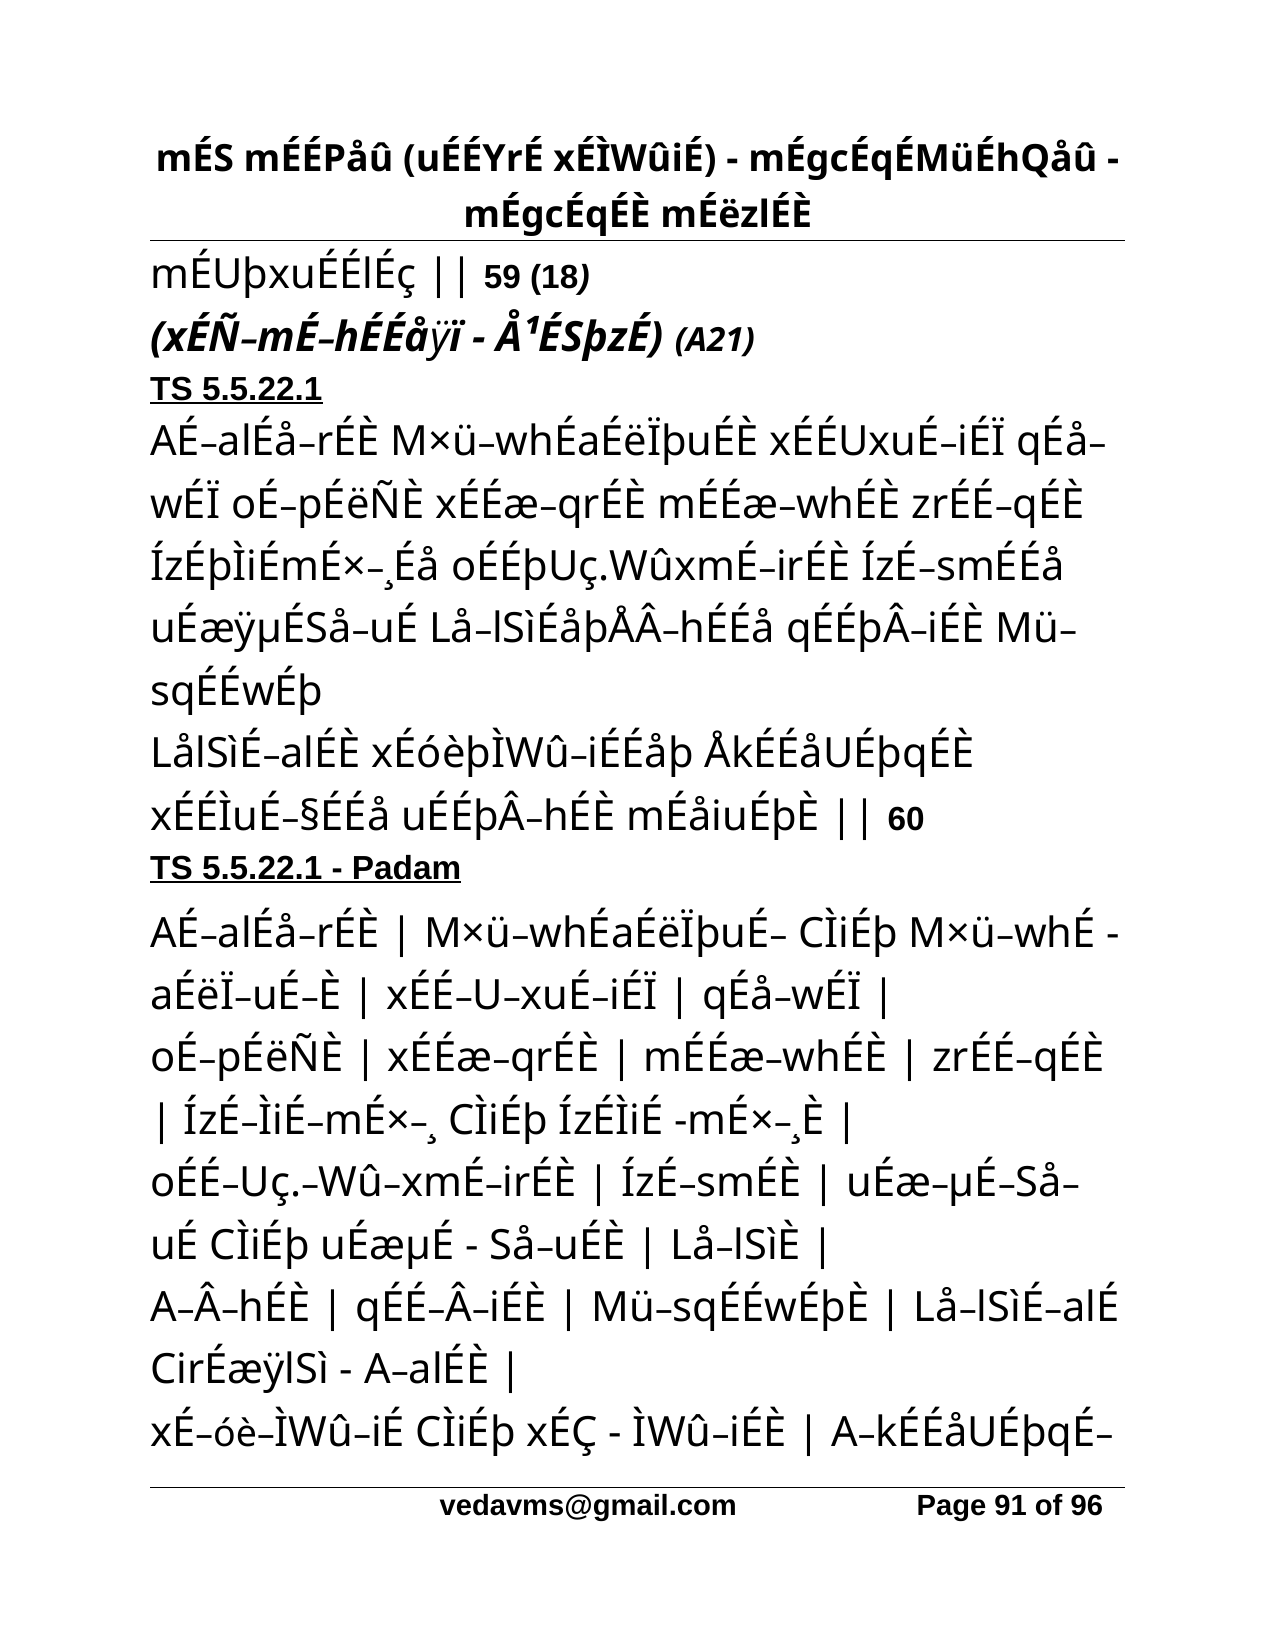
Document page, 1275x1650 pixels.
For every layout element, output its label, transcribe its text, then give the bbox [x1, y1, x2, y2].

text xÉ–óè–ÌWû–iÉ CÌiÉþ xÉÇ - ÌWû–iÉÈ | A–kÉÉåUÉþqÉ– CirÉ–kÉÈ - UÉ–qÉ–È | xÉÉ–ÌuÉ–§ÉÈ | uÉÉ–Â–hÉÈ | mÉåiuÉþÈ || 60 (22) [150, 1402, 1125, 1458]
text AÉ–alÉå–rÉÈ | M×ü–whÉaÉëÏþuÉ– CÌiÉþ M×ü–whÉ - aÉëÏ–uÉ–È | xÉÉ–U–xuÉ–iÉÏ | qÉå–wÉÏ | [150, 902, 1125, 1022]
text AÉ–alÉå–rÉÈ M×ü–whÉaÉëÏþuÉÈ xÉÉUxuÉ–iÉÏ qÉå–wÉÏ oÉ–pÉëÑÈ xÉÉæ–qrÉÈ mÉÉæ–whÉÈ zrÉÉ–qÉÈ [150, 411, 1125, 530]
text lÉ–MÑü–sÉÈ | urÉÉ–bÉëÈ | iÉå | qÉ–Wåû–lSìÉrÉåÌiÉþ qÉWûÉ - C–lSìÉrÉþ | MüÉqÉÉþrÉ | mÉUþxuÉÉlÉç || 59 (18) [150, 244, 1125, 301]
text A–Â–hÉÈ | qÉÉ–Â–iÉÈ | Mü–sqÉÉwÉþÈ | Lå–lSìÉ–alÉ CirÉæÿlSì - A–alÉÈ | [150, 1277, 1125, 1396]
text TS 5.5.22.1 [150, 369, 1125, 407]
text TS 5.5.22.1 - Padam [150, 848, 1158, 886]
text (xÉÑ–mÉ–hÉÉåÿï - Å¹ÉSþzÉ) (A21) [150, 306, 1125, 363]
text oÉ–pÉëÑÈ | xÉÉæ–qrÉÈ | mÉÉæ–whÉÈ | zrÉÉ–qÉÈ | ÍzÉ–ÌiÉ–mÉ×–¸ CÌiÉþ ÍzÉÌiÉ -mÉ×–¸È | [150, 1027, 1125, 1146]
text ÍzÉþÌiÉmÉ×–¸Éå oÉÉþUç.WûxmÉ–irÉÈ ÍzÉ–smÉÉå uÉæÿµÉSå–uÉ Lå–lSìÉåþÅÂ–hÉÉå qÉÉþÂ–iÉÈ Mü–sqÉÉwÉþ [150, 536, 1125, 717]
text oÉÉ–Uç.–Wû–xmÉ–irÉÈ | ÍzÉ–smÉÈ | uÉæ–µÉ–Så–uÉ CÌiÉþ uÉæµÉ - Så–uÉÈ | Lå–lSìÈ | [150, 1152, 1125, 1271]
text LålSìÉ–alÉÈ xÉóèþÌWû–iÉÉåþ ÅkÉÉåUÉþqÉÈ xÉÉÌuÉ–§ÉÉå uÉÉþÂ–hÉÈ mÉåiuÉþÈ || 60 [150, 723, 1125, 842]
